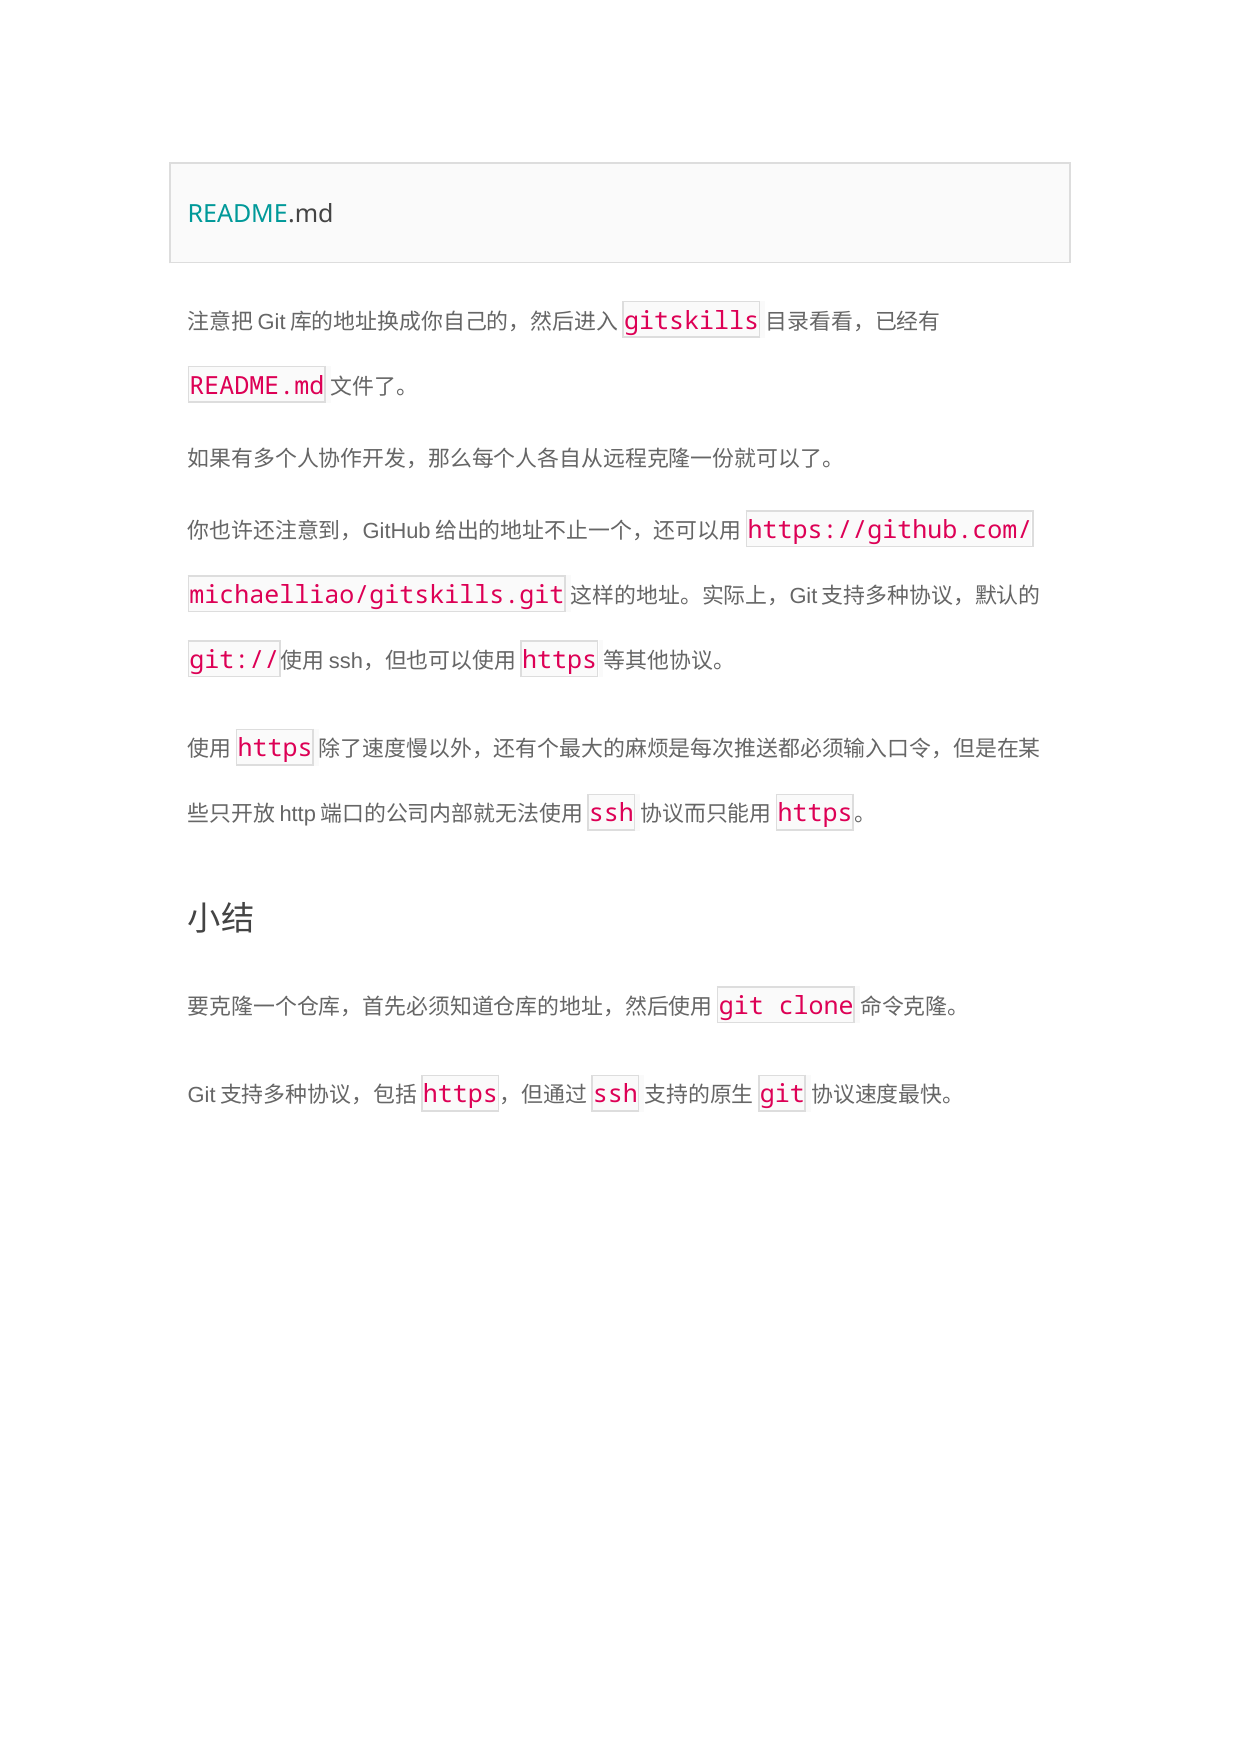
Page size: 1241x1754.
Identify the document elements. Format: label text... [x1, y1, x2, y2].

text 要克隆一个仓库，首先必须知道仓库的地址，然后使用git clone命令克隆。 [187, 972, 1053, 1037]
text 使用https除了速度慢以外，还有个最大的麻烦是每次推送都必须输入口令，但是在某些只开放http端口的公司内部就无法使用ssh协议而只能用https。 [187, 715, 1053, 845]
text Git支持多种协议，包括https，但通过ssh支持的原生git协议速度最快。 [187, 1061, 1053, 1126]
text 你也许还注意到，GitHub给出的地址不止一个，还可以用https://github.com/michaelliao/gitskills.git这样的地址。实际上，Git支持多种协议，默认的git://使用ssh，但也可以使用https等其他协议。 [187, 496, 1053, 691]
text 注意把Git库的地址换成你自己的，然后进入gitskills目录看看，已经有README.md文件了。 [187, 287, 1053, 417]
text 如果有多个人协作开发，那么每个人各自从远程克隆一份就可以了。 [187, 440, 1053, 473]
subtitle 小结 [187, 884, 1053, 949]
text README.md [171, 164, 1069, 262]
